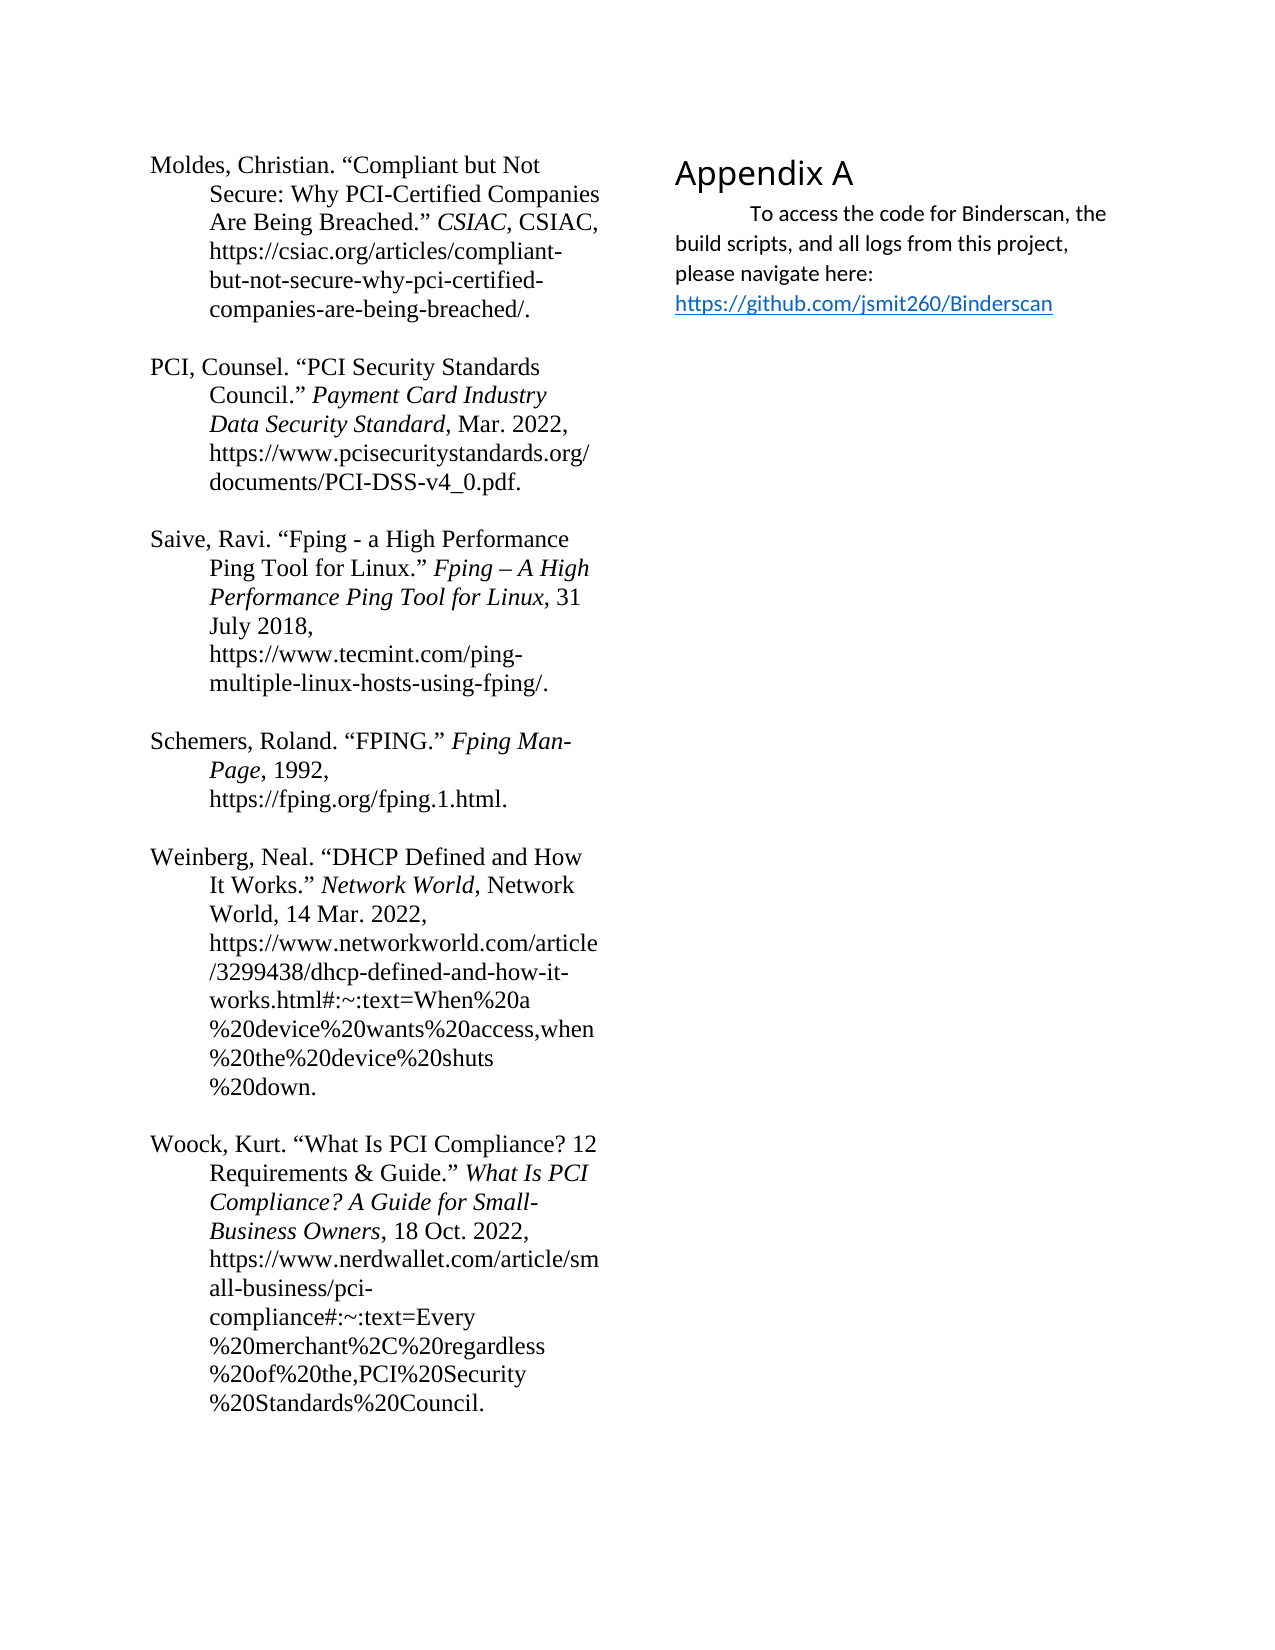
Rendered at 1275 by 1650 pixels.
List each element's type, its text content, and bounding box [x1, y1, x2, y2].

text To access the code for Binderscan, the build scripts, and all logs from this project, please navigate here: https://github.com/jsmit260/Binderscan [675, 199, 1125, 318]
text PCI, Counsel. “PCI Security Standards Council.” Payment Card Industry Data Security Standard, Mar. 2022, https://www.pcisecuritystandards.org/documents/PCI-DSS-v4_0.pdf. [150, 352, 600, 495]
text Schemers, Roland. “FPING.” Fping Man-Page, 1992, https://fping.org/fping.1.html. [150, 726, 600, 812]
text Saive, Ravi. “Fping - a High Performance Ping Tool for Linux.” Fping – A High Performance Ping Tool for Linux, 31 July 2018, https://www.tecmint.com/ping-multiple-linux-hosts-using-fping/. [150, 524, 600, 697]
text Weinberg, Neal. “DHCP Defined and How It Works.” Network World, Network World, 14 Mar. 2022, https://www.networkworld.com/article/3299438/dhcp-defined-and-how-it-works.html#:~:text=When%20a%20device%20wants%20access,when%20the%20device%20shuts%20down. [150, 842, 600, 1100]
subtitle Appendix A [675, 150, 1125, 195]
text Woock, Kurt. “What Is PCI Compliance? 12 Requirements & Guide.” What Is PCI Compliance? A Guide for Small-Business Owners, 18 Oct. 2022, https://www.nerdwallet.com/article/small-business/pci-compliance#:~:text=Every%20merchant%2C%20regardless%20of%20the,PCI%20Security%20Standards%20Council. [150, 1129, 600, 1417]
text Moldes, Christian. “Compliant but Not Secure: Why PCI-Certified Companies Are Being Breached.” CSIAC, CSIAC, https://csiac.org/articles/compliant-but-not-secure-why-pci-certified-companies-are-being-breached/. [150, 150, 600, 322]
